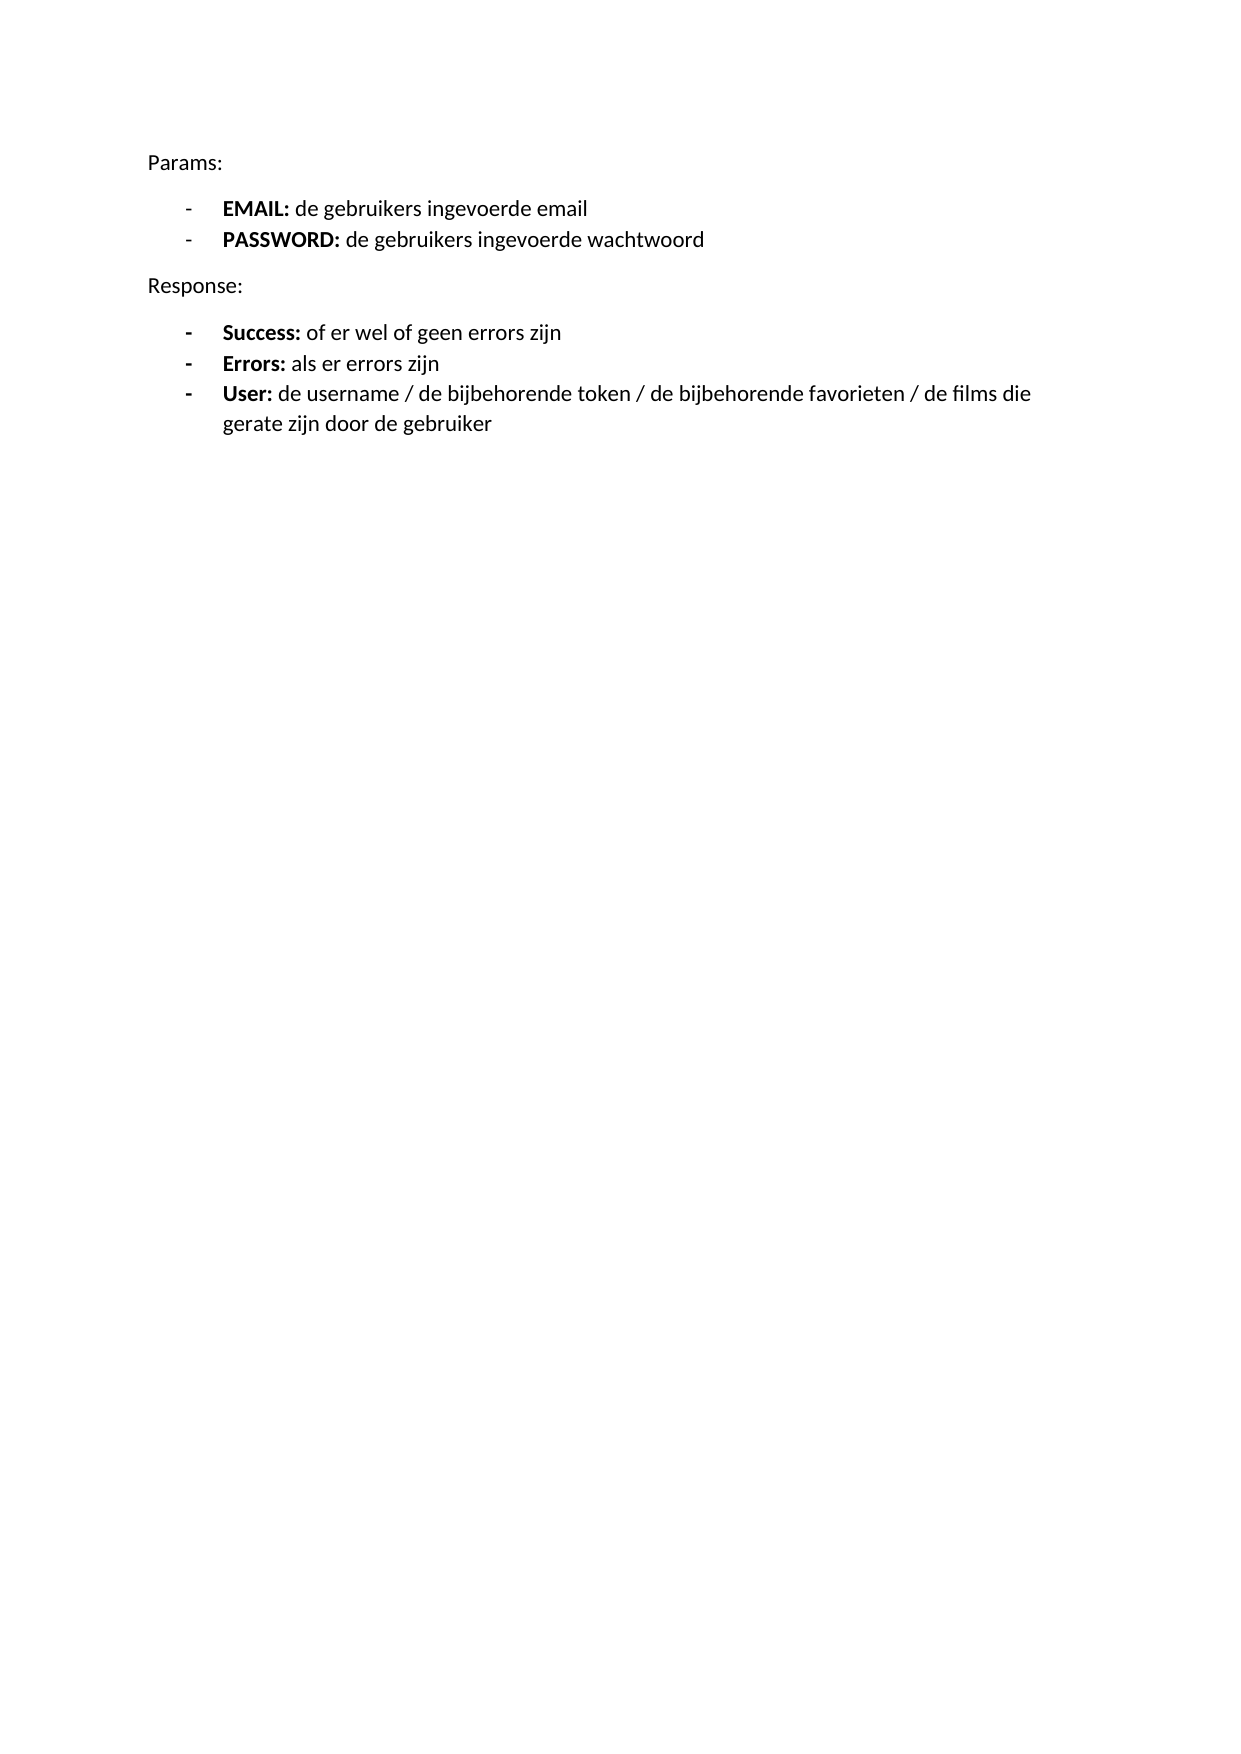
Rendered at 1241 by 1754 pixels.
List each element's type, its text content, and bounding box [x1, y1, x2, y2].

list User: de username / de bijbehorende token / de bijbehorende favorieten / de films die gerate zijn door de gebruiker [185, 379, 1093, 437]
list PASSWORD: de gebruikers ingevoerde wachtwoord [185, 225, 1093, 253]
list EMAIL: de gebruikers ingevoerde email [185, 194, 1093, 222]
list Errors: als er errors zijn [185, 349, 1093, 377]
text Params: [148, 148, 1093, 176]
text Response: [148, 272, 1093, 299]
list Success: of er wel of geen errors zijn [185, 318, 1093, 346]
